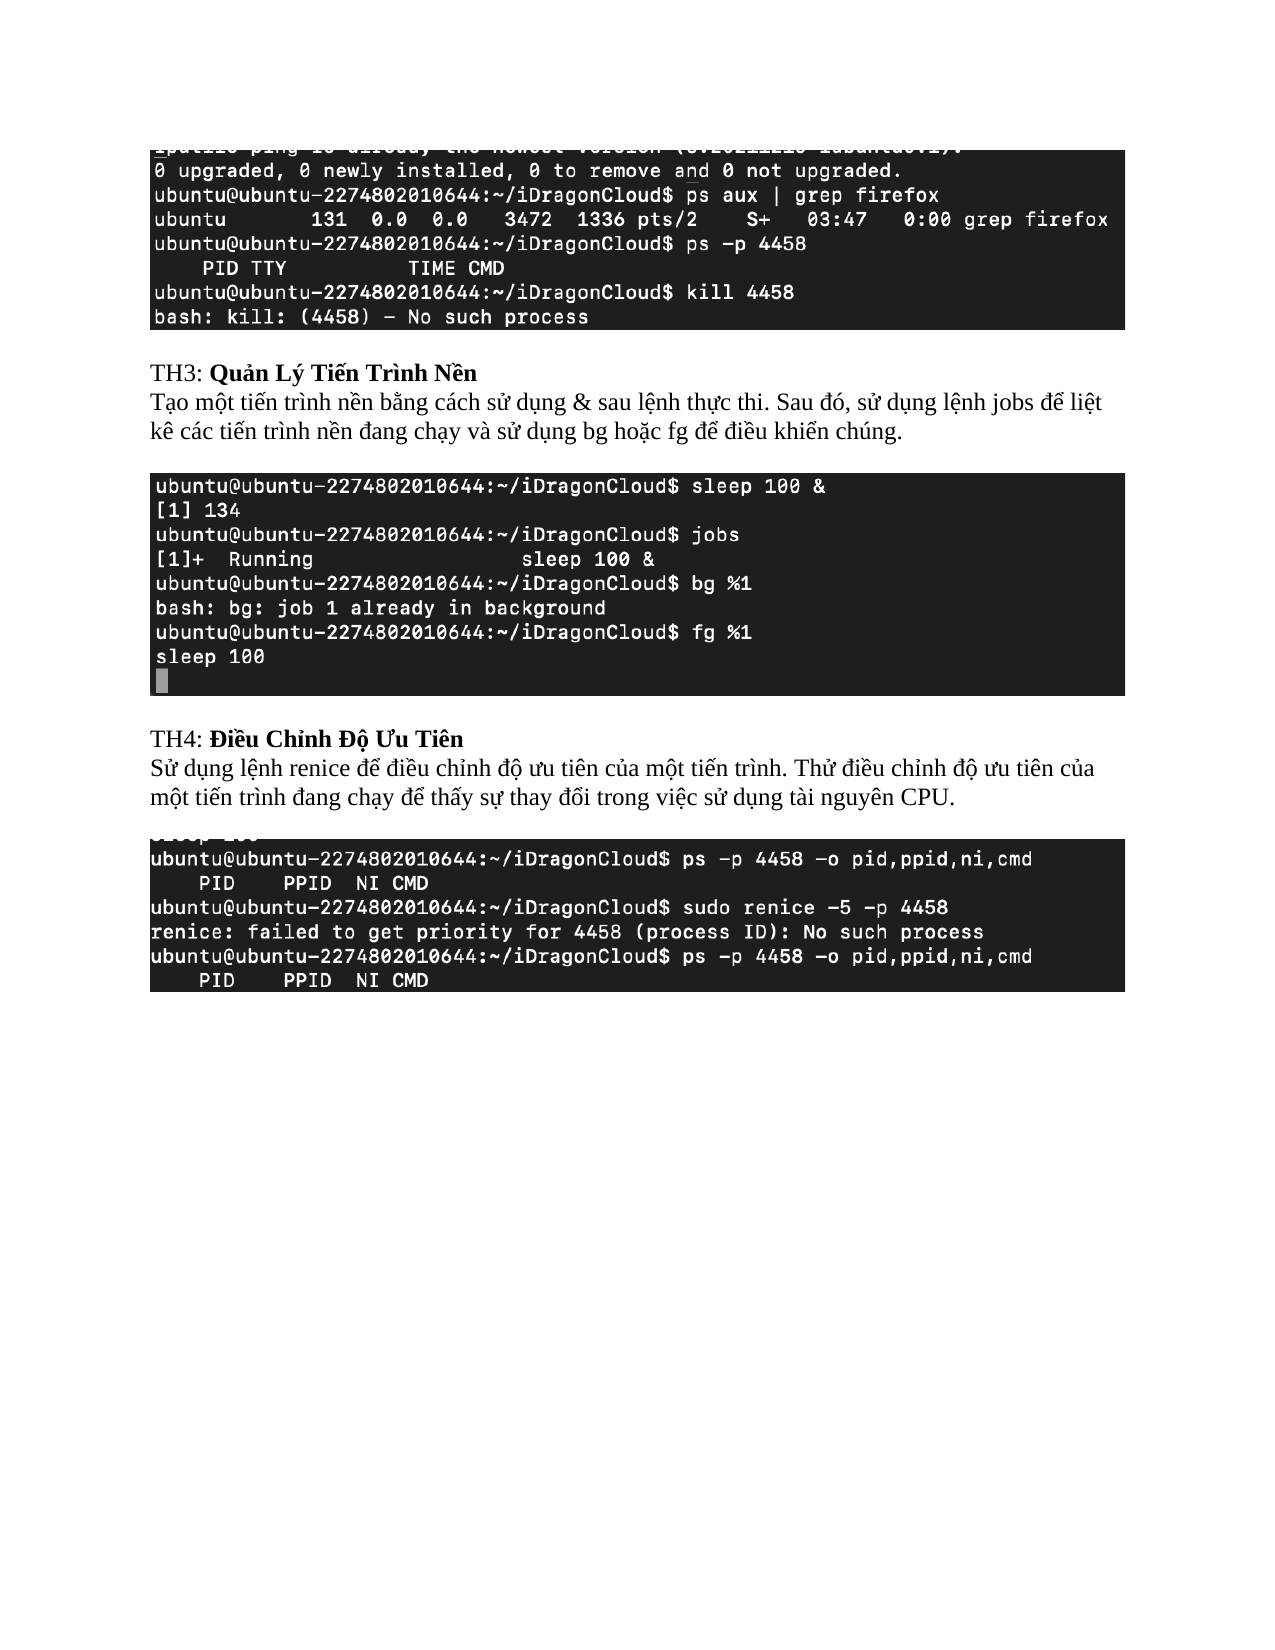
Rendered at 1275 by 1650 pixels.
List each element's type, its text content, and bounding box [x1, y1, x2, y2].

picture [150, 473, 1125, 696]
text Tạo một tiến trình nền bằng cách sử dụng & sau lệnh thực thi. Sau đó, sử dụng lệnh jobs để liệt kê các tiến trình nền đang chạy và sử dụng bg hoặc fg để điều khiển chúng. [150, 387, 1125, 444]
text TH3: Quản Lý Tiến Trình Nền [150, 358, 1125, 387]
text TH4: Điều Chỉnh Độ Ưu Tiên [150, 724, 1125, 753]
picture [150, 150, 1125, 330]
text Sử dụng lệnh renice để điều chỉnh độ ưu tiên của một tiến trình. Thử điều chỉnh độ ưu tiên của một tiến trình đang chạy để thấy sự thay đổi trong việc sử dụng tài nguyên CPU. [150, 753, 1125, 811]
picture [150, 839, 1125, 992]
